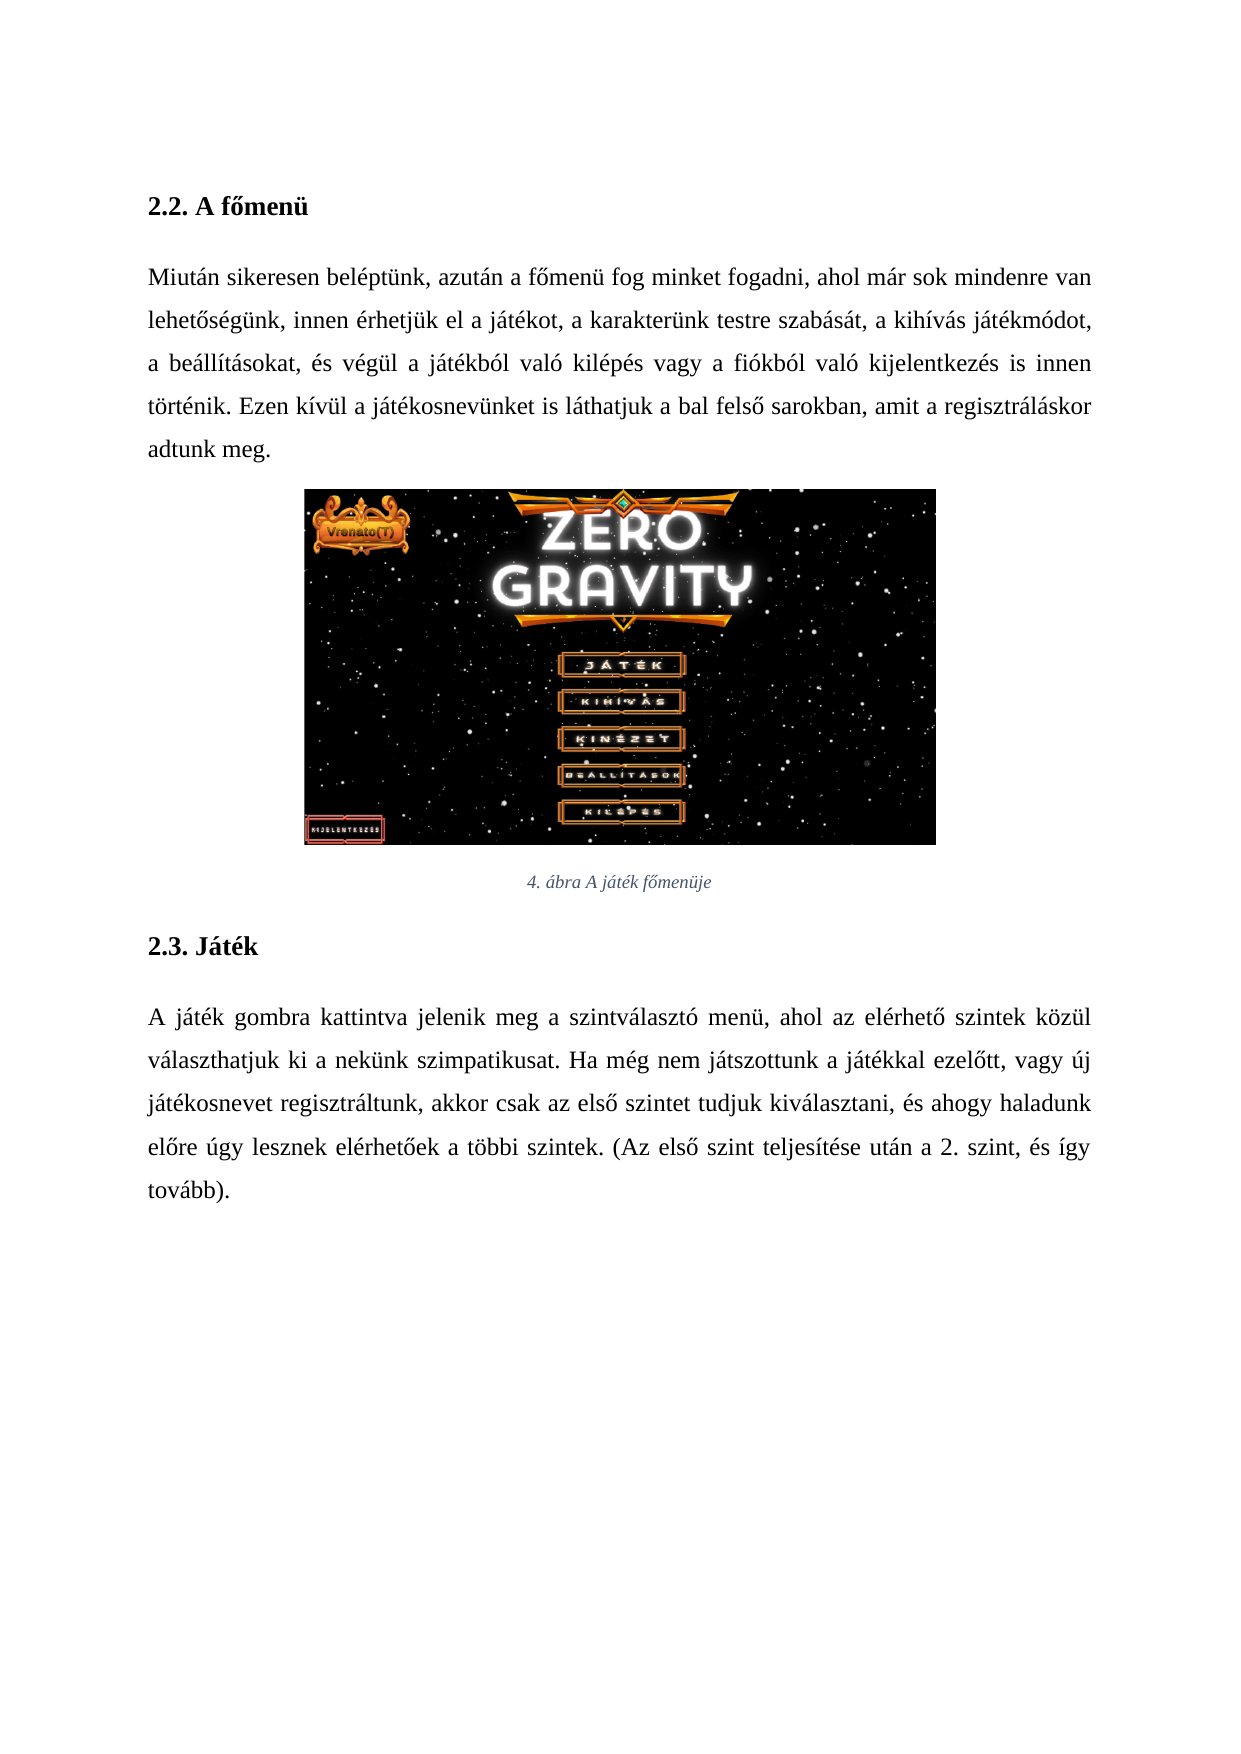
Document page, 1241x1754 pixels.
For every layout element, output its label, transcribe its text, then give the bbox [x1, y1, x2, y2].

text 4. ábra A játék főmenüje [148, 871, 1093, 893]
picture [304, 489, 936, 845]
subtitle 2.3. Játék [148, 931, 1093, 962]
text Miután sikeresen beléptünk, azután a főmenü fog minket fogadni, ahol már sok mindenre van lehetőségünk, innen érhetjük el a játékot, a karakterünk testre szabását, a kihívás játékmódot, a beállításokat, és végül a játékból való kilépés vagy a fiókból való kijelentkezés is innen történik. Ezen kívül a játékosnevünket is láthatjuk a bal felső sarokban, amit a regisztráláskor adtunk meg. [148, 262, 1093, 463]
subtitle 2.2. A főmenü [148, 190, 1093, 221]
text A játék gombra kattintva jelenik meg a szintválasztó menü, ahol az elérhető szintek közül választhatjuk ki a nekünk szimpatikusat. Ha még nem játszottunk a játékkal ezelőtt, vagy új játékosnevet regisztráltunk, akkor csak az első szintet tudjuk kiválasztani, és ahogy haladunk előre úgy lesznek elérhetőek a többi szintek. (Az első szint teljesítése után a 2. szint, és így tovább). [148, 1002, 1093, 1203]
